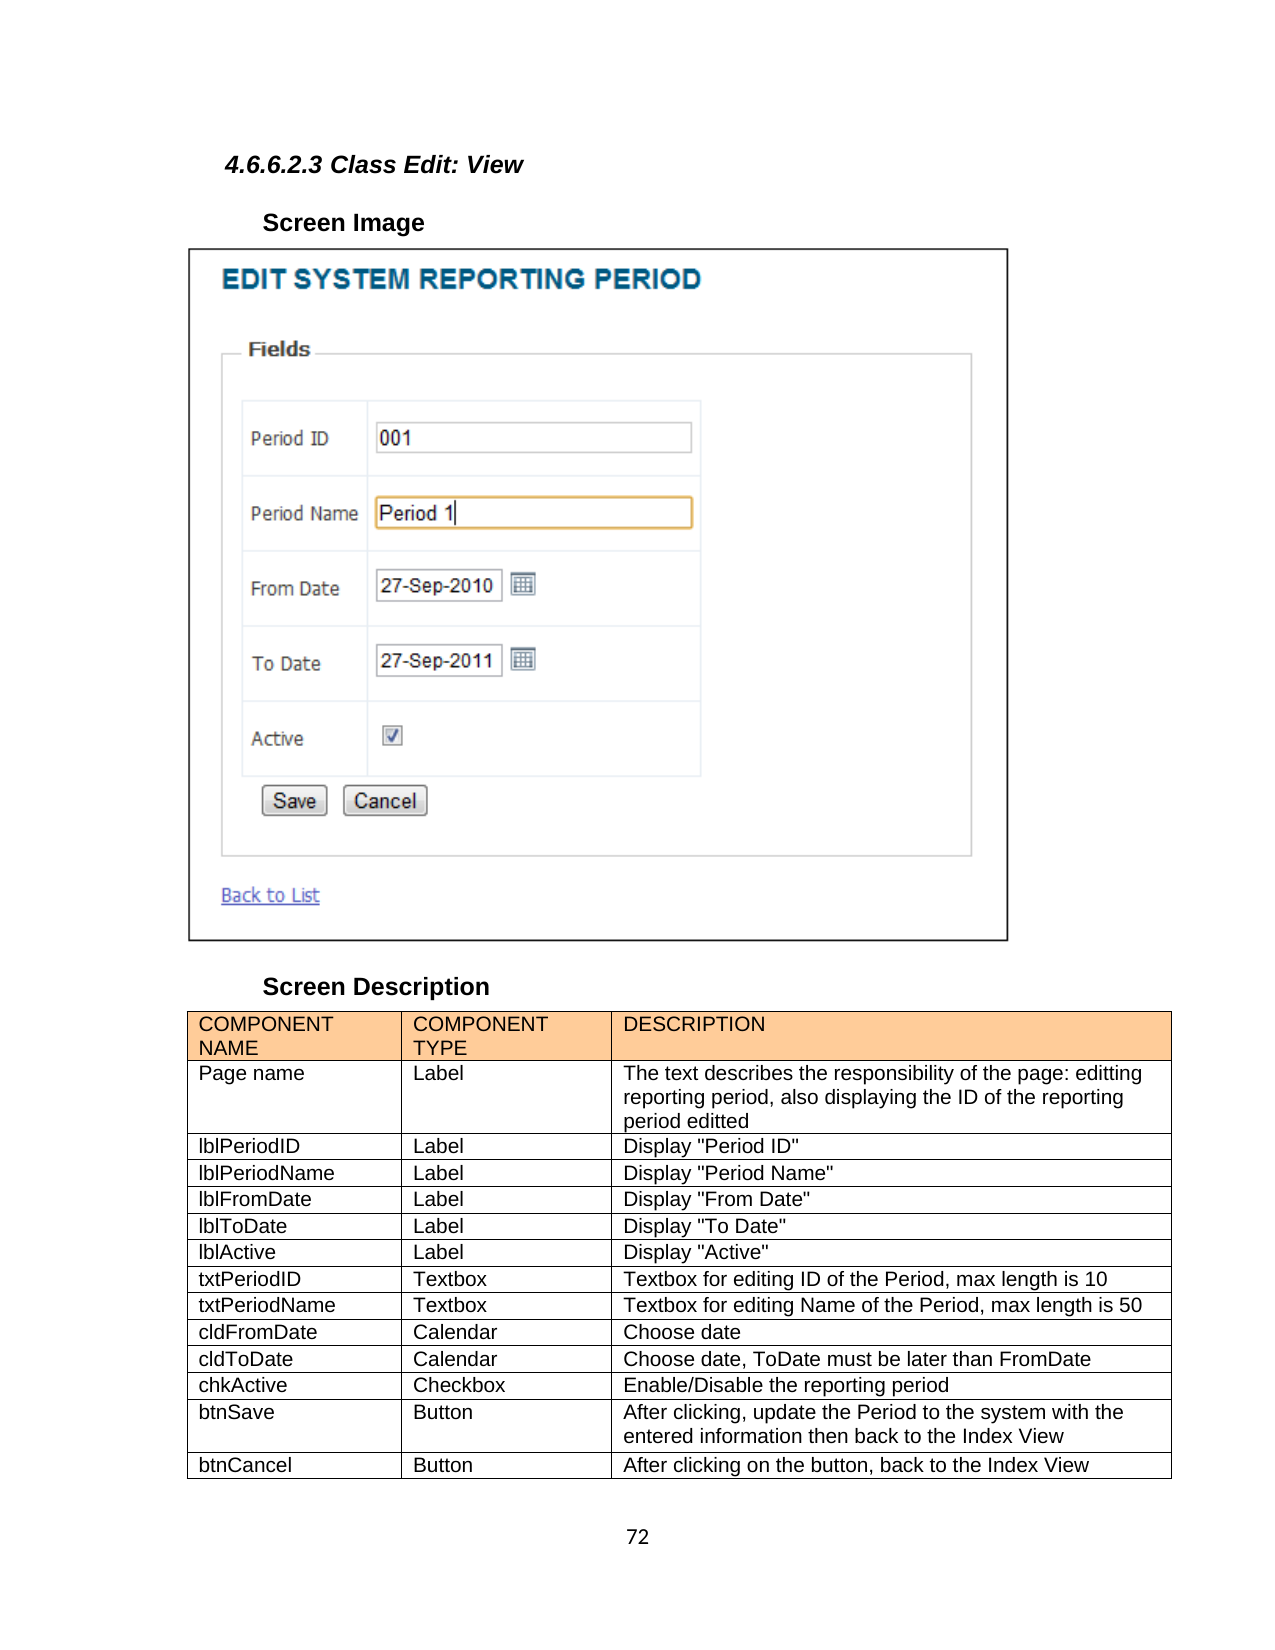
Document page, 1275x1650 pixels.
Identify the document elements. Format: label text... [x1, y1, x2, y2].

picture [187, 247, 1010, 943]
table_cell cldToDate [188, 1346, 401, 1372]
table_cell txtPeriodName [188, 1293, 401, 1319]
table_cell Label [402, 1061, 611, 1133]
table_cell Label [402, 1214, 611, 1239]
table_cell Choose date [612, 1320, 1171, 1345]
table_cell Calendar [402, 1346, 611, 1372]
table_cell lblActive [188, 1240, 401, 1266]
table_cell Checkbox [402, 1373, 611, 1398]
table_cell Display "Period Name" [612, 1160, 1171, 1186]
table_cell Button [402, 1453, 611, 1478]
table_cell Display "Period ID" [612, 1134, 1171, 1159]
table_header COMPONENT TYPE [402, 1012, 611, 1060]
table_header DESCRIPTION [612, 1012, 1171, 1060]
table_cell The text describes the responsibility of the page: editting reporting period, also displaying the ID of the reporting period editted [612, 1061, 1171, 1133]
table_cell btnCancel [188, 1453, 401, 1478]
subtitle Screen Image [225, 208, 1087, 237]
table_cell Label [402, 1160, 611, 1186]
table_cell lblPeriodName [188, 1160, 401, 1186]
table_cell btnSave [188, 1400, 401, 1452]
table_cell Display "From Date" [612, 1187, 1171, 1212]
table_cell Textbox for editing Name of the Period, max length is 50 [612, 1293, 1171, 1319]
table_cell txtPeriodID [188, 1267, 401, 1292]
table_cell After clicking, update the Period to the system with the entered information then back to the Index View [612, 1400, 1171, 1452]
table_cell cldFromDate [188, 1320, 401, 1345]
table_cell lblPeriodID [188, 1134, 401, 1159]
table_cell lblFromDate [188, 1187, 401, 1212]
table_cell Textbox [402, 1293, 611, 1319]
table_cell Choose date, ToDate must be later than FromDate [612, 1346, 1171, 1372]
table_cell Button [402, 1400, 611, 1452]
table_cell Display "To Date" [612, 1214, 1171, 1239]
table_cell lblToDate [188, 1214, 401, 1239]
table_cell chkActive [188, 1373, 401, 1398]
table_cell Textbox [402, 1267, 611, 1292]
table_cell Label [402, 1187, 611, 1212]
table_cell Textbox for editing ID of the Period, max length is 10 [612, 1267, 1171, 1292]
table_cell Page name [188, 1061, 401, 1133]
table_header COMPONENT NAME [188, 1012, 401, 1060]
table_cell Label [402, 1134, 611, 1159]
table_cell Display "Active" [612, 1240, 1171, 1266]
subtitle Screen Description [225, 972, 1087, 1000]
subtitle Class Edit: View [225, 150, 1087, 179]
table_cell Label [402, 1240, 611, 1266]
table_cell Enable/Disable the reporting period [612, 1373, 1171, 1398]
table_cell After clicking on the button, back to the Index View [612, 1453, 1171, 1478]
table_cell Calendar [402, 1320, 611, 1345]
